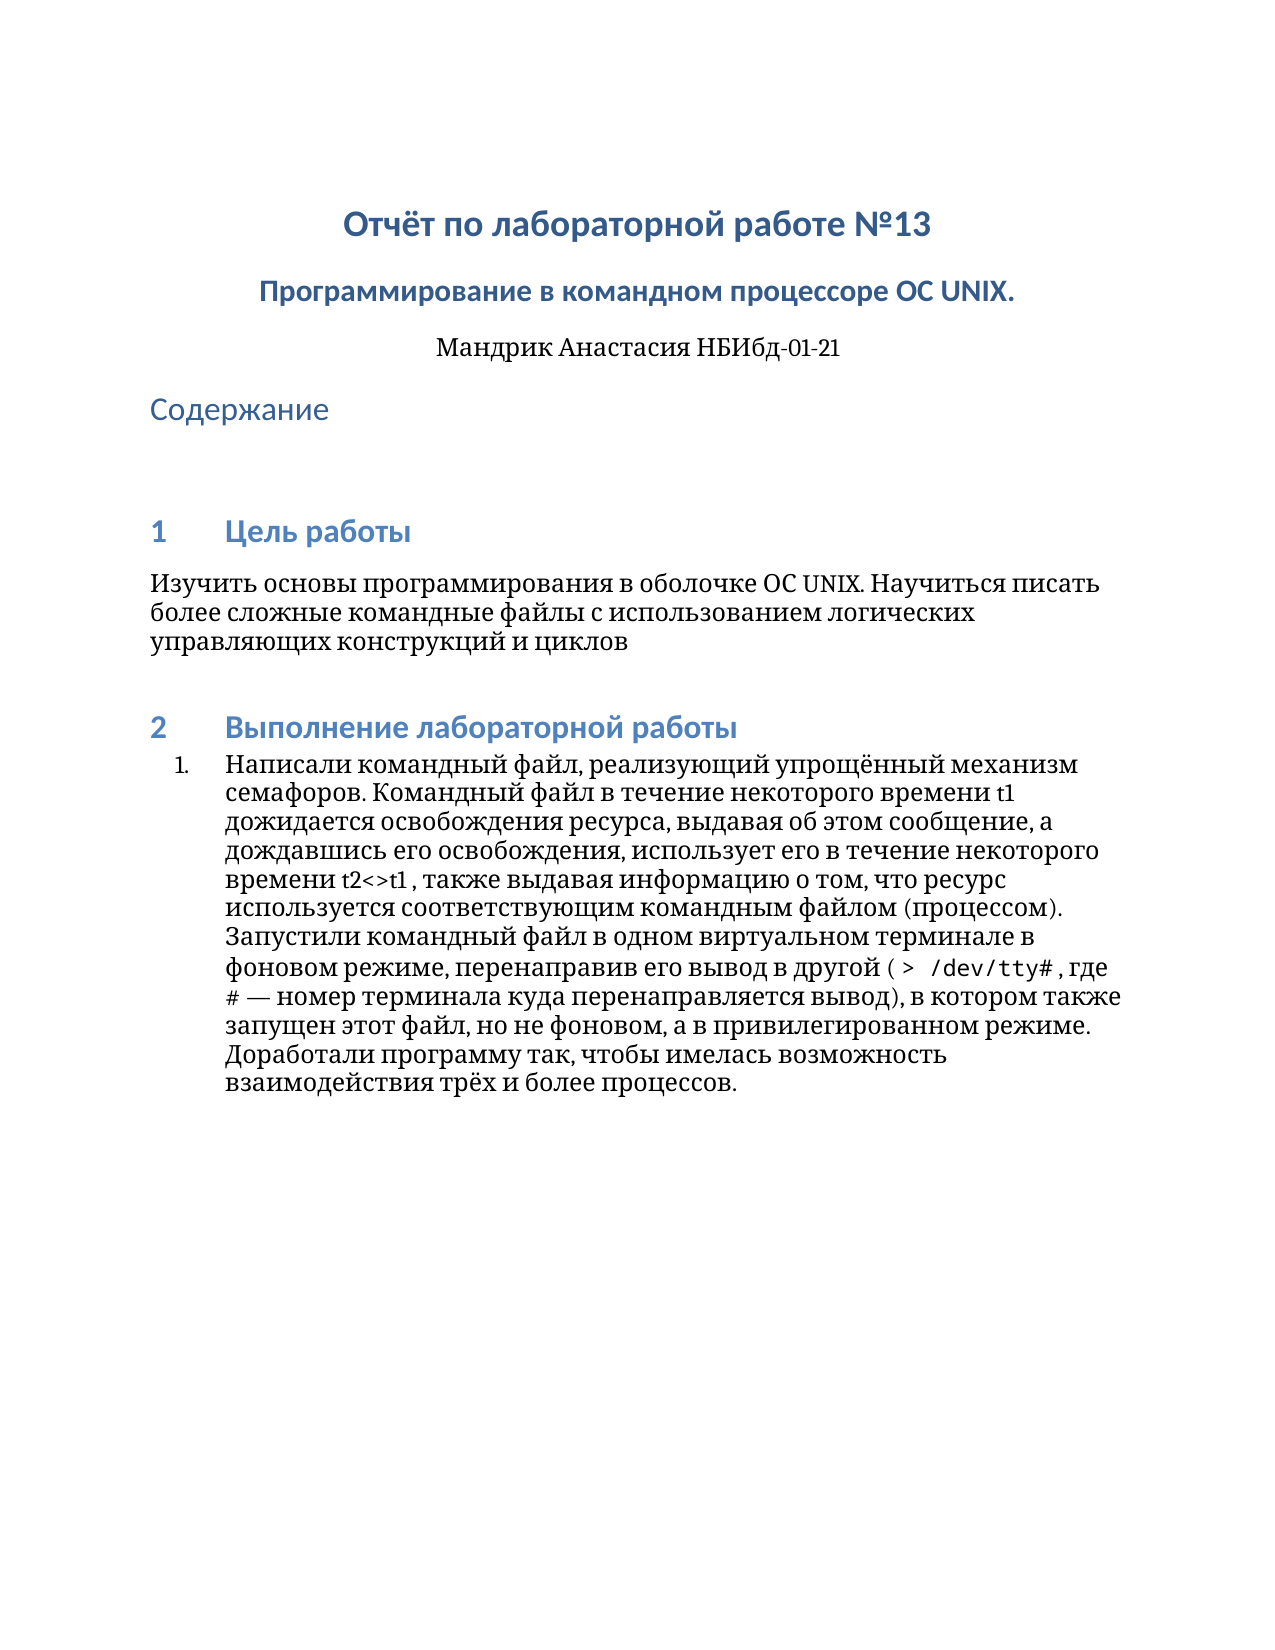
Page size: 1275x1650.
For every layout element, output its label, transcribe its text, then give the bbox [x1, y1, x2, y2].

subtitle Программирование в командном процессоре ОС UNIX. [150, 271, 1125, 309]
text Изучить основы программирования в оболочке ОС UNIX. Научиться писать более сложные командные файлы с использованием логических управляющих конструкций и циклов [150, 570, 1125, 656]
text Мандрик Анастасия НБИбд-01-21 [150, 334, 1125, 363]
subtitle 1 Цель работы [150, 510, 1125, 551]
title Отчёт по лабораторной работе №13 [150, 200, 1125, 246]
subtitle 2 Выполнение лабораторной работы [150, 706, 1125, 747]
list Написали командный файл, реализующий упрощённый механизм семафоров. Командный файл в течение некоторого времени t1 дожидается освобождения ресурса, выдавая об этом сообщение, а дождавшись его освобождения, использует его в течение некоторого времени t2<>t1 , также выдавая информацию о том, что ресурс используется соответствующим командным файлом (процессом). Запустили командный файл в одном виртуальном терминале в фоновом режиме, перенаправив его вывод в другой ( > /dev/tty# , где # — номер терминала куда перенаправляется вывод), в котором также запущен этот файл, но не фоновом, а в привилегированном режиме. Доработали программу так, чтобы имелась возможность взаимодействия трёх и более процессов. [175, 751, 1125, 1098]
